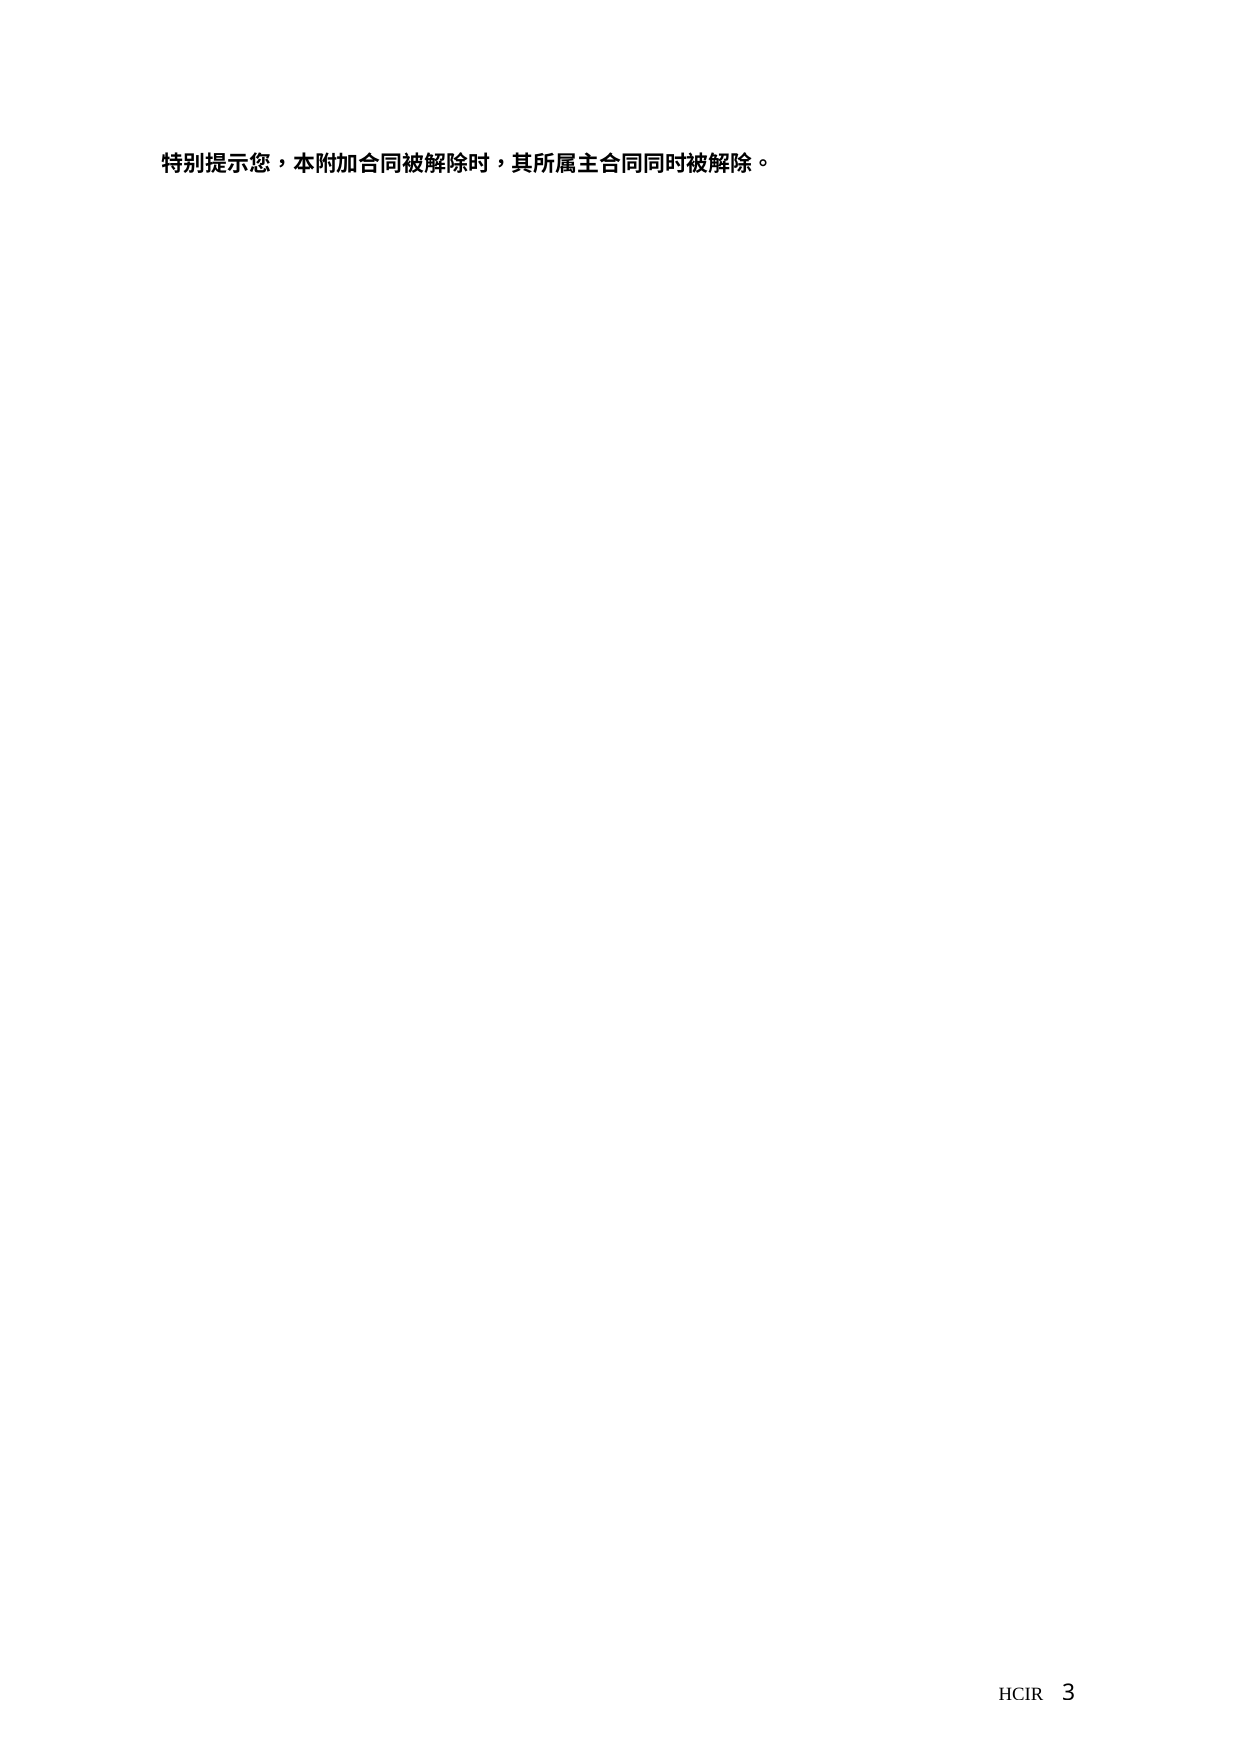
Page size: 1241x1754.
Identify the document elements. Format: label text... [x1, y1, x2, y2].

subtitle 特别提示您，本附加合同被解除时，其所属主合同同时被解除。 [162, 148, 1115, 178]
